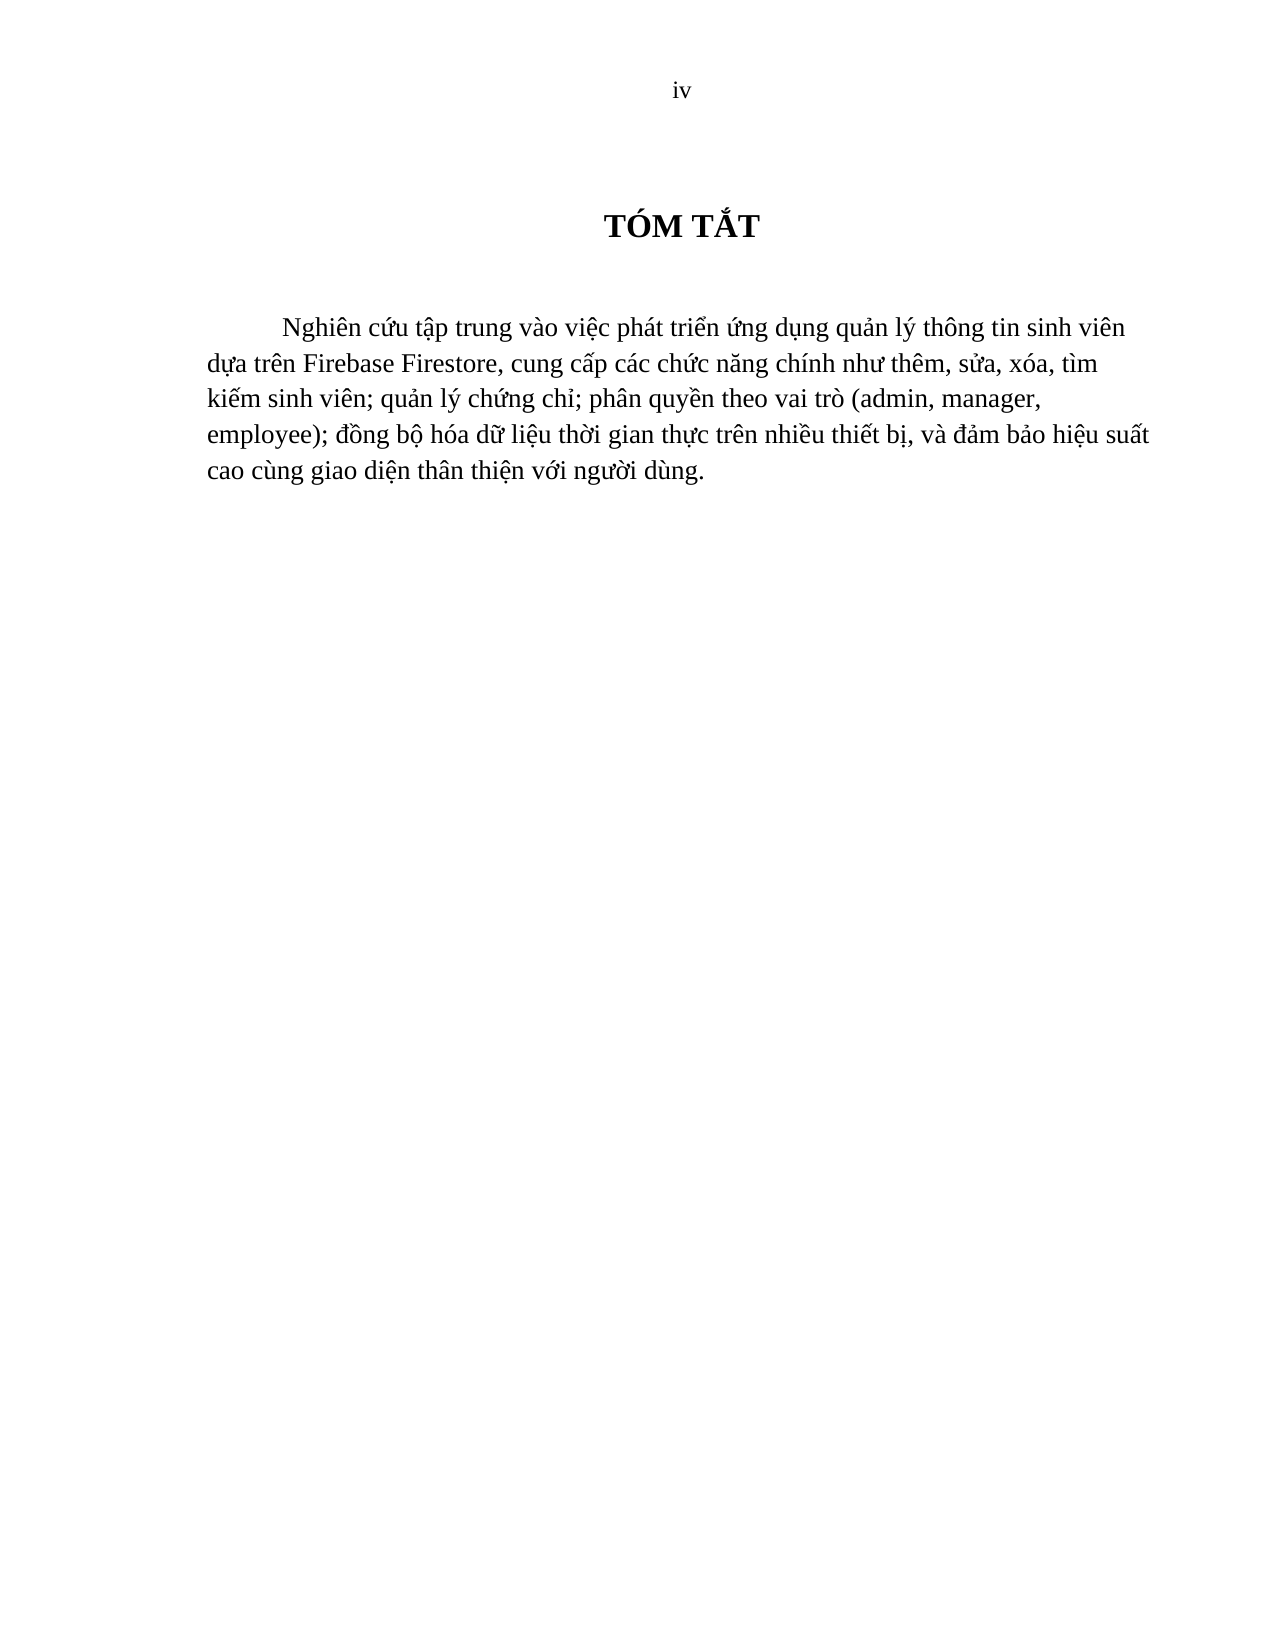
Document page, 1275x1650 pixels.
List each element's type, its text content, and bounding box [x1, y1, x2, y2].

text TÓM TẮT [207, 207, 1157, 245]
text Nghiên cứu tập trung vào việc phát triển ứng dụng quản lý thông tin sinh viên dựa trên Firebase Firestore, cung cấp các chức năng chính như thêm, sửa, xóa, tìm kiếm sinh viên; quản lý chứng chỉ; phân quyền theo vai trò (admin, manager, employee); đồng bộ hóa dữ liệu thời gian thực trên nhiều thiết bị, và đảm bảo hiệu suất cao cùng giao diện thân thiện với người dùng. [207, 311, 1157, 485]
